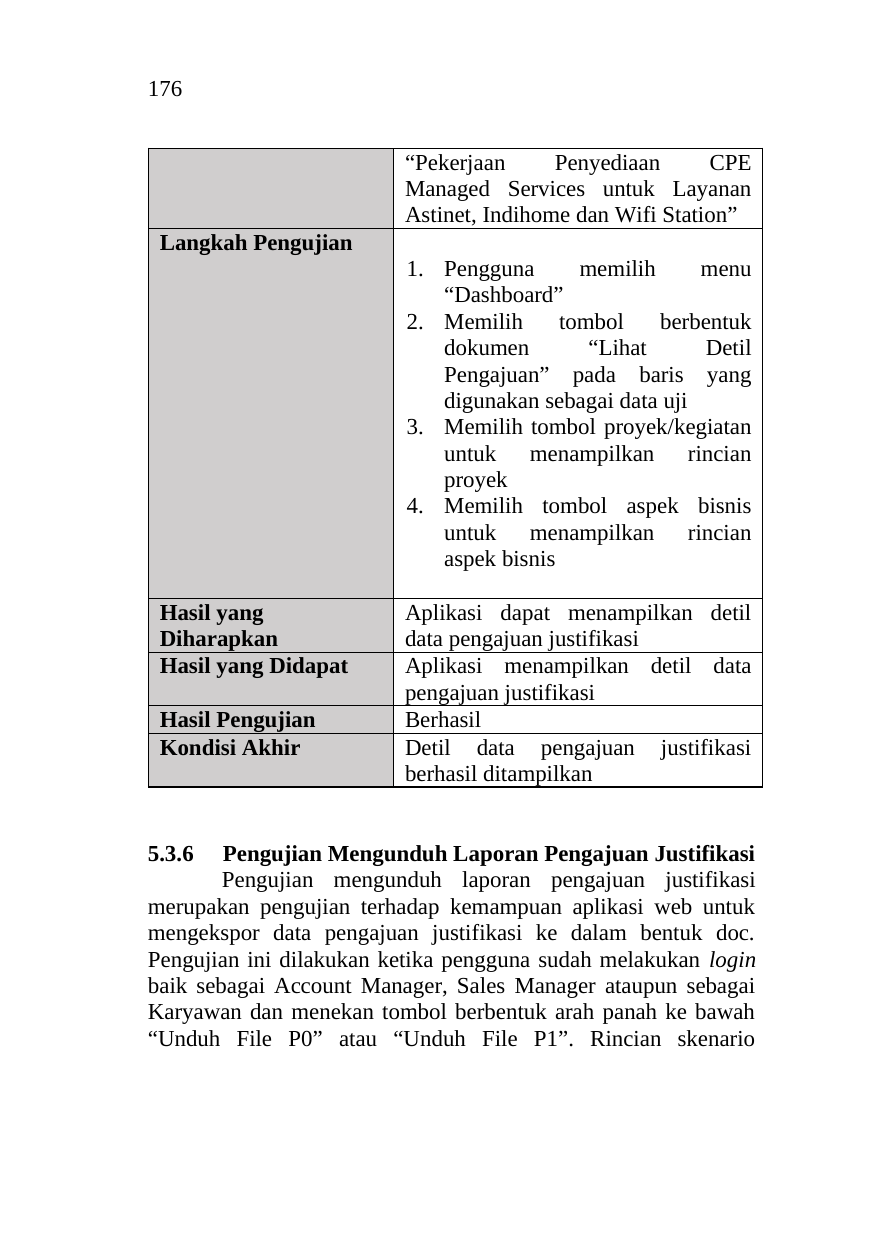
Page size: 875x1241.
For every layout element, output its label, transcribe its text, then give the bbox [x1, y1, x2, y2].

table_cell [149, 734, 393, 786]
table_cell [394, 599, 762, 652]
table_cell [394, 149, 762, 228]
subtitle Pengujian Mengunduh Laporan Pengajuan Justifikasi [148, 840, 756, 867]
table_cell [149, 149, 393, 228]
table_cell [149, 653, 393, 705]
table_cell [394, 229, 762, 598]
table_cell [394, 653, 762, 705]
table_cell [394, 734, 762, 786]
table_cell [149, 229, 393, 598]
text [148, 867, 756, 1051]
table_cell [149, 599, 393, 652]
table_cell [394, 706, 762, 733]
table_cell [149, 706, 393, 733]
